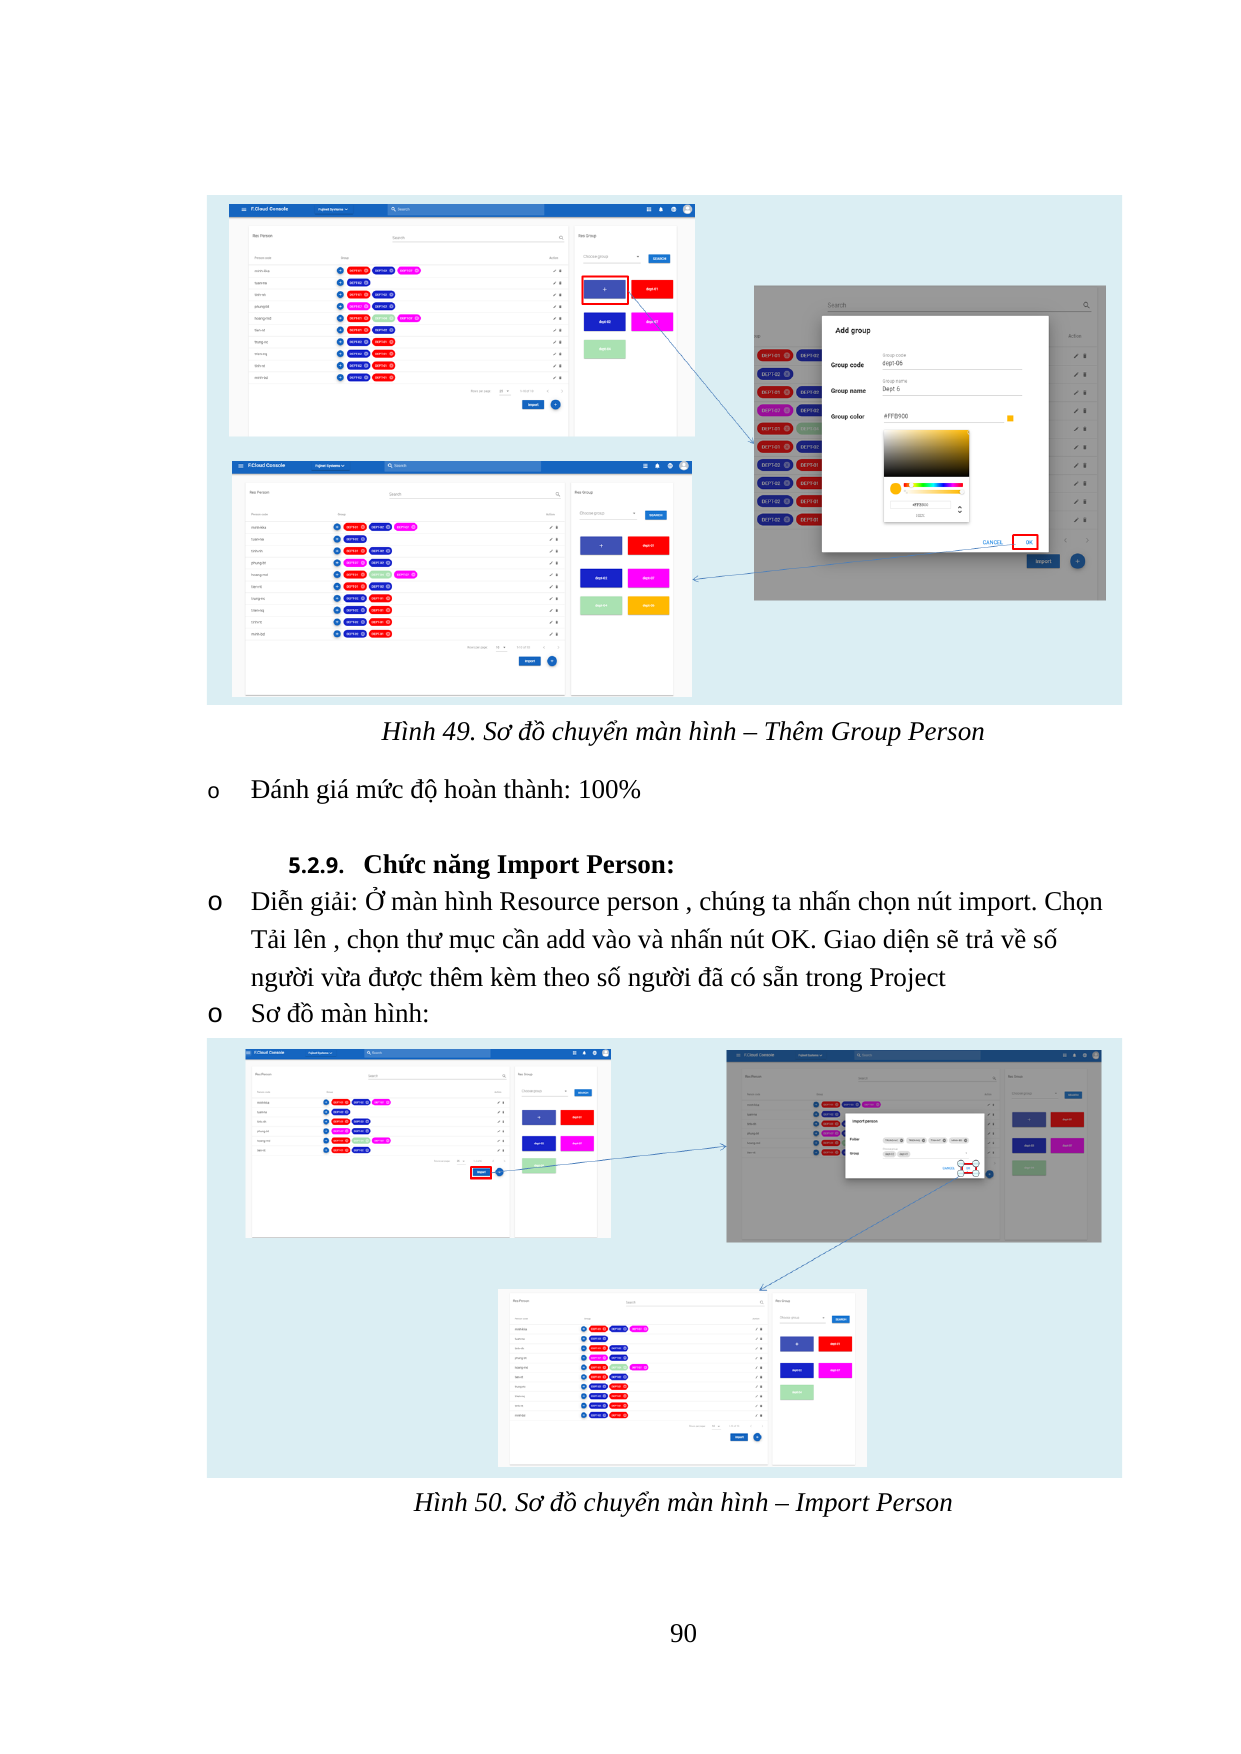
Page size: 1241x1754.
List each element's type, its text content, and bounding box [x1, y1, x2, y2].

list Diễn giải: Ở màn hình Resource person , chúng ta nhấn chọn nút import. Chọn Tải lên , chọn thư mục cần add vào và nhấn nút OK. Giao diện sẽ trả về số người vừa được thêm kèm theo số người đã có sẵn trong Project [207, 883, 1122, 996]
list Chức năng Import Person: [288, 846, 1122, 883]
picture [206, 1038, 1123, 1478]
list Sơ đồ màn hình: [207, 996, 1122, 1033]
list Đánh giá mức độ hoàn thành: 100% [207, 771, 1122, 808]
picture [206, 195, 1123, 705]
